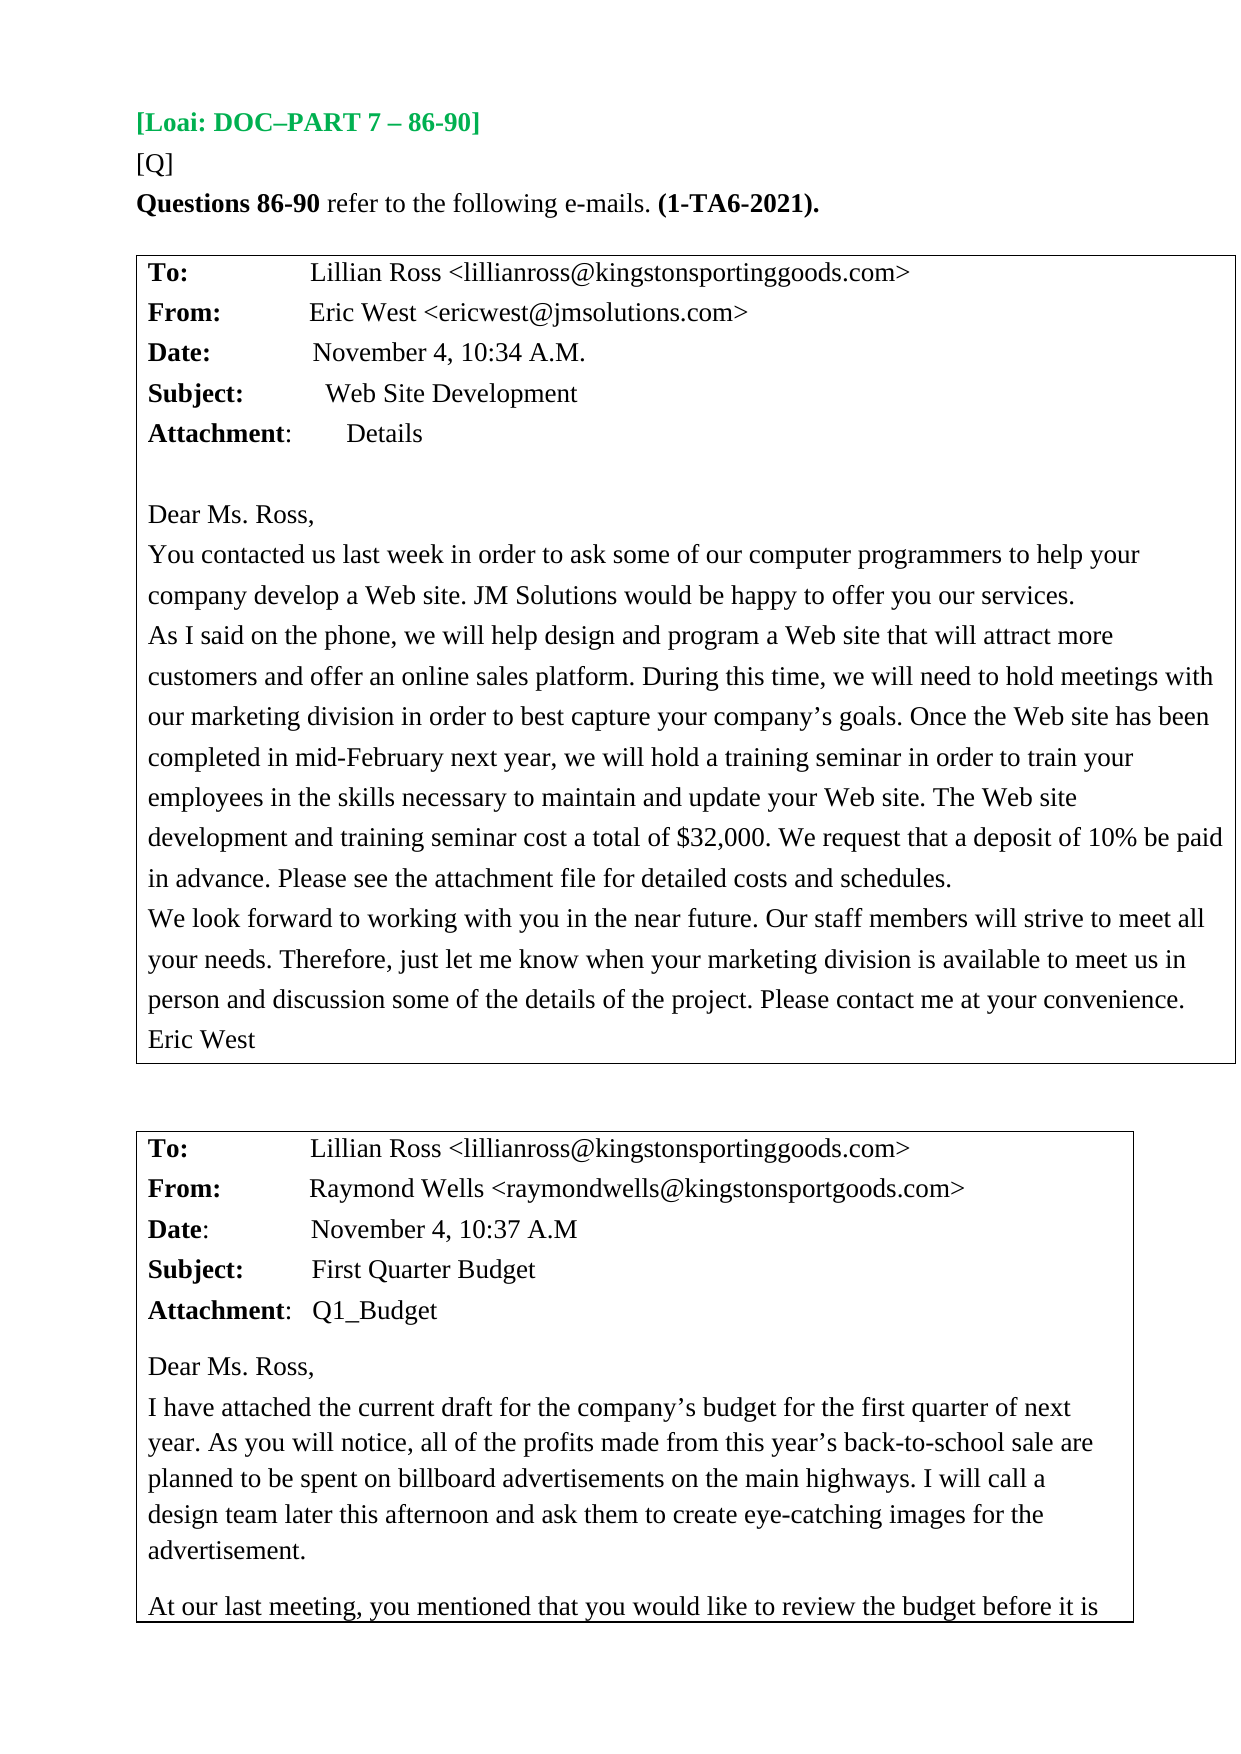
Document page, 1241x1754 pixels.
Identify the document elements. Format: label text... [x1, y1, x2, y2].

table_header To: Lillian Ross <lillianross@kingstonsportinggoods.com> From: Eric West <ericwest@jmsolutions.com> Date: November 4, 10:34 A.M. Subject: Web Site Development Attachment: Details Dear Ms. Ross, You contacted us last week in order to ask some of our computer programmers to help your company develop a Web site. JM Solutions would be happy to offer you our services. As I said on the phone, we will help design and program a Web site that will attract more customers and offer an online sales platform. During this time, we will need to hold meetings with our marketing division in order to best capture your company’s goals. Once the Web site has been completed in mid-February next year, we will hold a training seminar in order to train your employees in the skills necessary to maintain and update your Web site. The Web site development and training seminar cost a total of $32,000. We request that a deposit of 10% be paid in advance. Please see the attachment file for detailed costs and schedules. We look forward to working with you in the near future. Our staff members will strive to meet all your needs. Therefore, just let me know when your marketing division is available to meet us in person and discussion some of the details of the project. Please contact me at your convenience. Eric West [137, 256, 1235, 1063]
list Questions 86-90 refer to the following e-mails. (1-TA6-2021). [136, 187, 1134, 218]
list [Loai: DOC–PART 7 – 86-90] [136, 106, 1134, 137]
list [Q] [136, 147, 1134, 178]
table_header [137, 1132, 1133, 1621]
